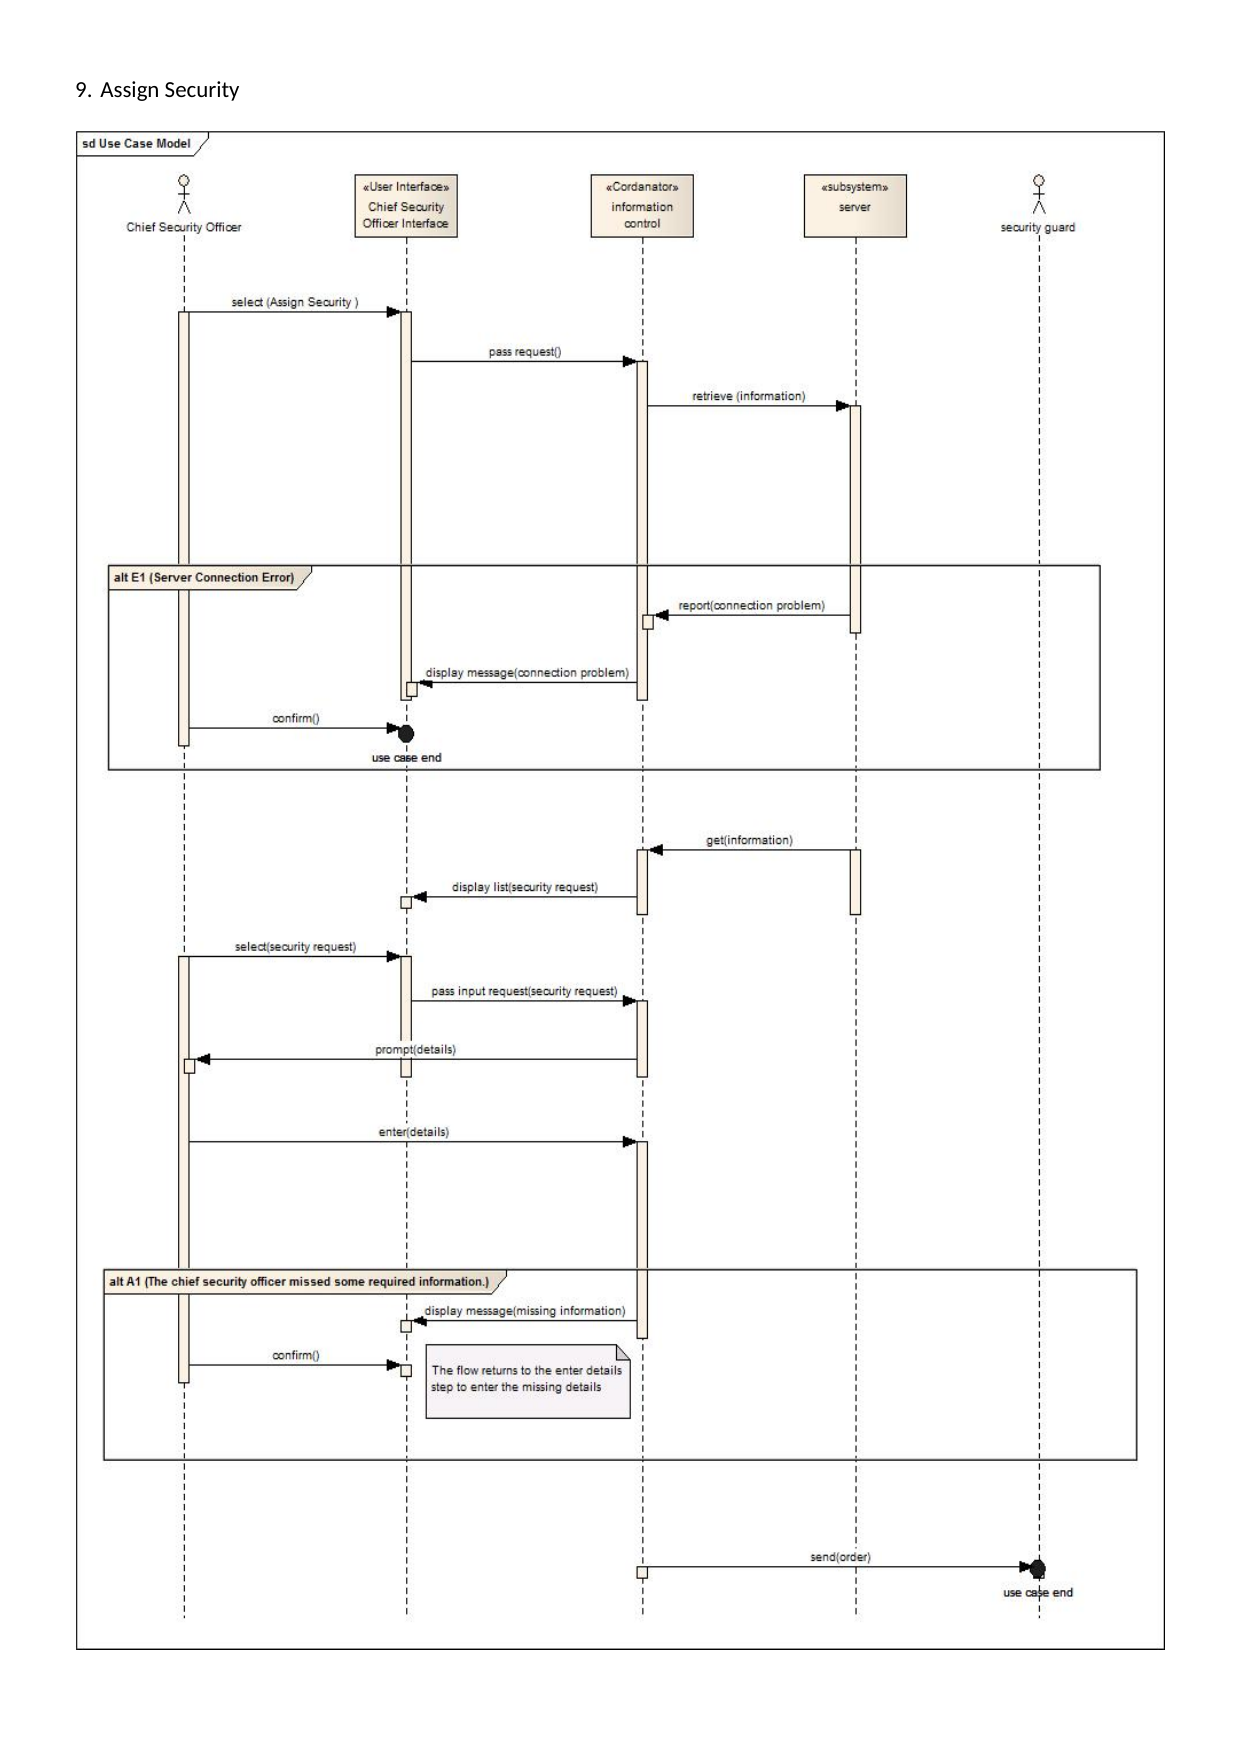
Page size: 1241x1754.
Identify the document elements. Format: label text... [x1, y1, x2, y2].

list Assign Security [75, 75, 1165, 103]
picture [75, 131, 1165, 1650]
